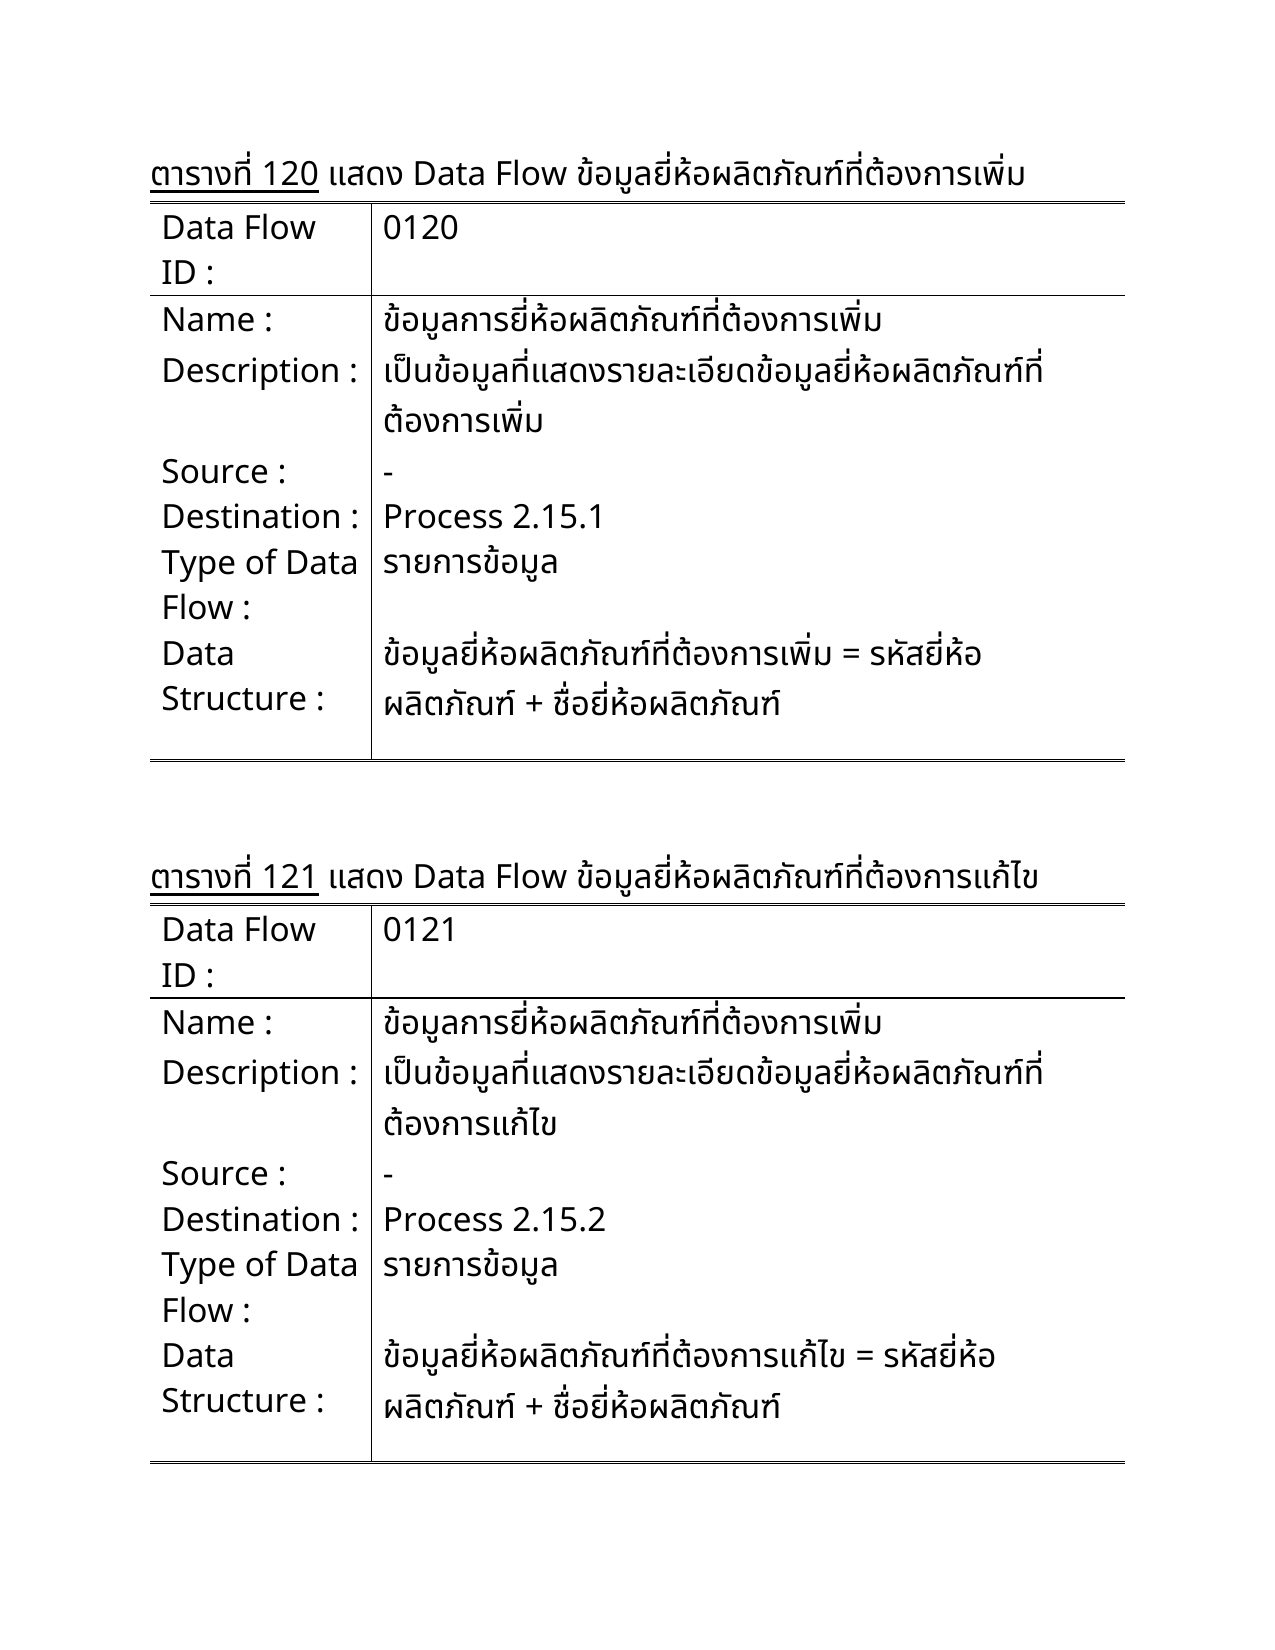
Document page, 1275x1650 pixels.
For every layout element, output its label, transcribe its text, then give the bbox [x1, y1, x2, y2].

table_cell ข้อมูลการยี่ห้อผลิตภัณฑ์ที่ต้องการเพิ่ม [372, 999, 1125, 1049]
table_cell ข้อมูลยี่ห้อผลิตภัณฑ์ที่ต้องการเพิ่ม = รหัสยี่ห้อผลิตภัณฑ์ + ชื่อยี่ห้อผลิตภัณฑ์ [372, 629, 1125, 758]
table_cell Source : [150, 1150, 371, 1195]
table_cell Destination : [150, 493, 371, 538]
table_cell Type of Data Flow : [150, 539, 371, 629]
table_header Data Flow ID : [150, 204, 371, 294]
table_cell - [372, 1150, 1125, 1195]
table_cell Description : [150, 347, 371, 447]
table_cell Description : [150, 1049, 371, 1150]
table_cell เป็นข้อมูลที่แสดงรายละเอียดข้อมูลยี่ห้อผลิตภัณฑ์ที่ต้องการแก้ไข [372, 1049, 1125, 1150]
text ตารางที่ 120 แสดง Data Flow ข้อมูลยี่ห้อผลิตภัณฑ์ที่ต้องการเพิ่ม [150, 150, 1125, 201]
table_cell Type of Data Flow : [150, 1241, 371, 1332]
table_cell รายการข้อมูล [372, 539, 1125, 629]
table_header Data Flow ID : [150, 906, 371, 997]
table_cell รายการข้อมูล [372, 1241, 1125, 1332]
table_cell Process 2.15.2 [372, 1195, 1125, 1241]
table_header 0120 [372, 204, 1125, 294]
table_cell Source : [150, 448, 371, 493]
table_cell Name : [150, 296, 371, 347]
table_cell - [372, 448, 1125, 493]
table_cell Name : [150, 999, 371, 1049]
table_cell ข้อมูลยี่ห้อผลิตภัณฑ์ที่ต้องการแก้ไข = รหัสยี่ห้อผลิตภัณฑ์ + ชื่อยี่ห้อผลิตภัณฑ์ [372, 1332, 1125, 1461]
table_cell Process 2.15.1 [372, 493, 1125, 538]
table_cell เป็นข้อมูลที่แสดงรายละเอียดข้อมูลยี่ห้อผลิตภัณฑ์ที่ต้องการเพิ่ม [372, 347, 1125, 447]
table_cell Destination : [150, 1195, 371, 1241]
table_cell Data Structure : [150, 629, 371, 758]
table_cell ข้อมูลการยี่ห้อผลิตภัณฑ์ที่ต้องการเพิ่ม [372, 296, 1125, 347]
table_header 0121 [372, 906, 1125, 997]
text ตารางที่ 121 แสดง Data Flow ข้อมูลยี่ห้อผลิตภัณฑ์ที่ต้องการแก้ไข [150, 852, 1125, 903]
table_cell Data Structure : [150, 1332, 371, 1461]
